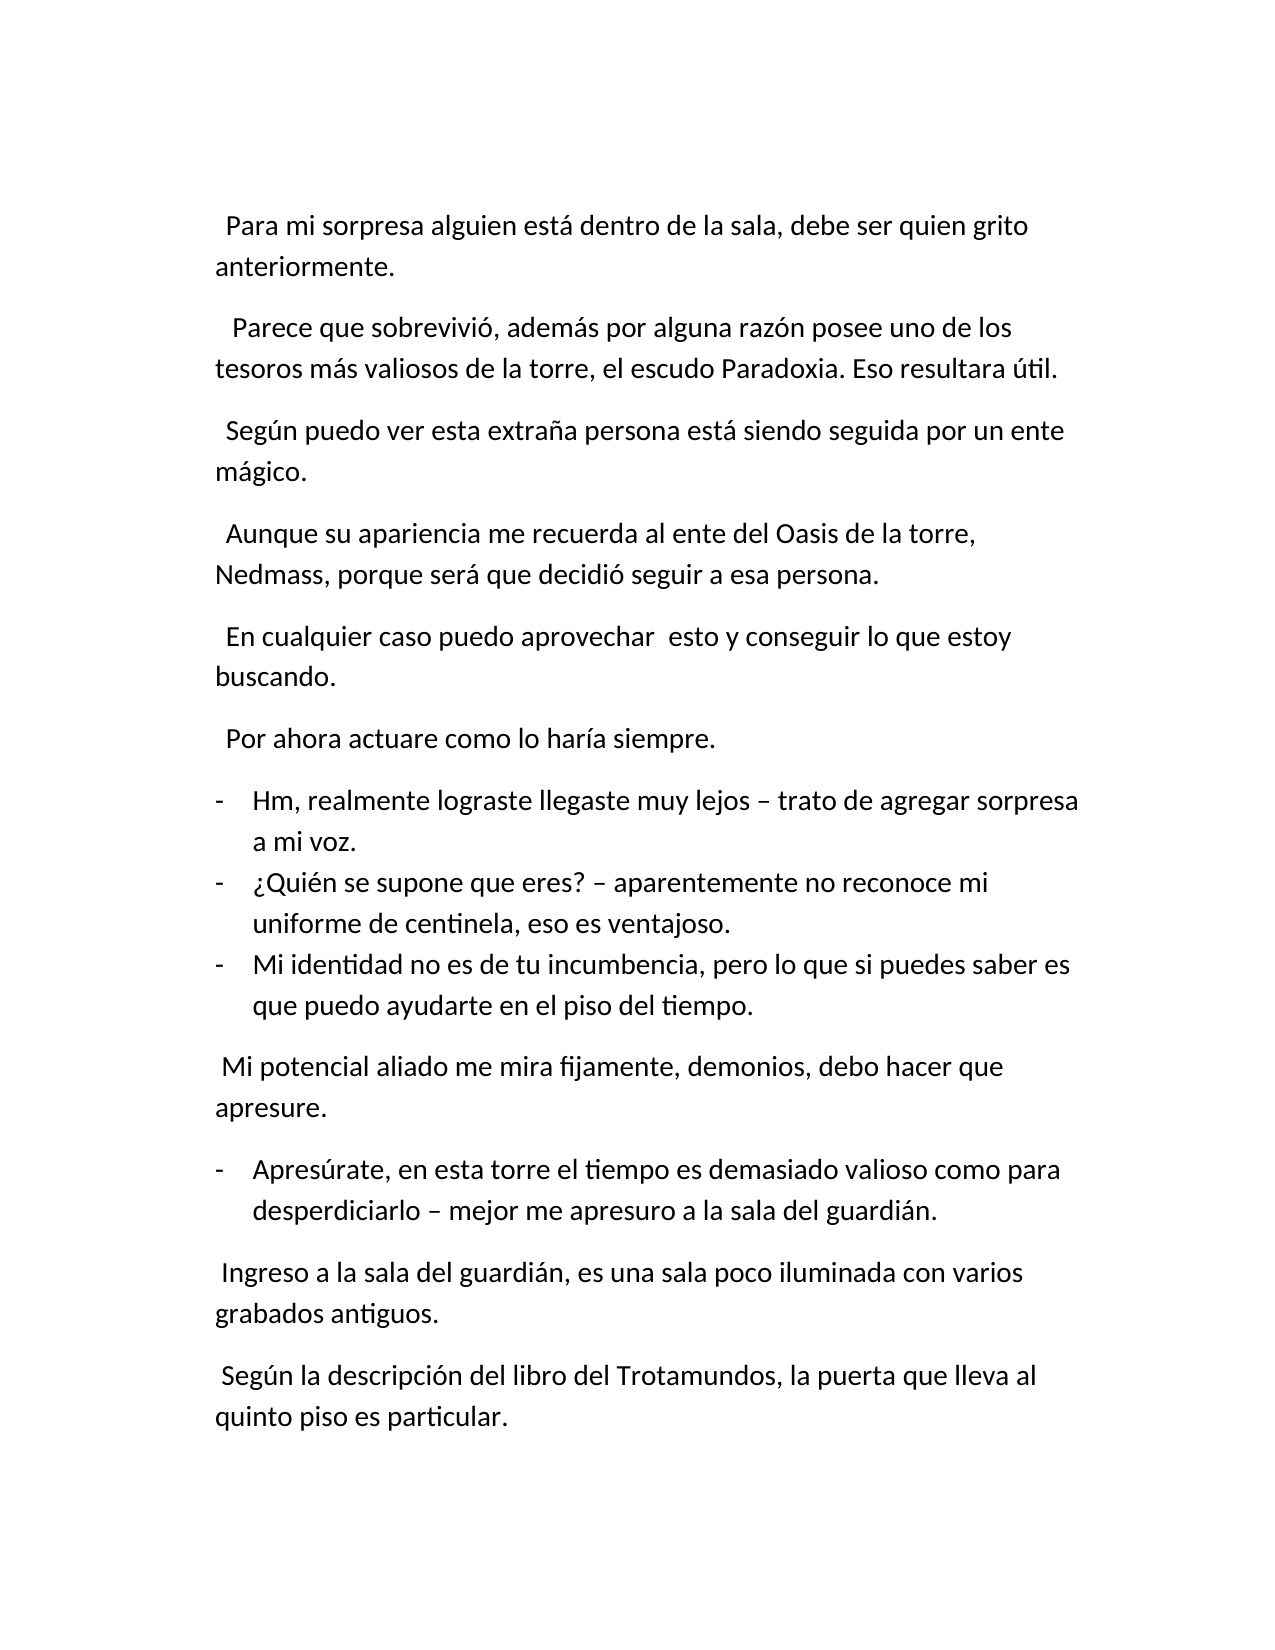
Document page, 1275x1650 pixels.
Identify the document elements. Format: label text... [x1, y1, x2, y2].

list Hm, realmente lograste llegaste muy lejos – trato de agregar sorpresa a mi voz. [215, 782, 1098, 859]
text Parece que sobrevivió, además por alguna razón posee uno de los tesoros más valiosos de la torre, el escudo Paradoxia. Eso resultara útil. [215, 309, 1098, 386]
list Apresúrate, en esta torre el tiempo es demasiado valioso como para desperdiciarlo – mejor me apresuro a la sala del guardián. [215, 1151, 1098, 1228]
text Mi potencial aliado me mira fijamente, demonios, debo hacer que apresure. [215, 1048, 1098, 1125]
text Para mi sorpresa alguien está dentro de la sala, debe ser quien grito anteriormente. [215, 207, 1098, 283]
list Mi identidad no es de tu incumbencia, pero lo que si puedes saber es que puedo ayudarte en el piso del tiempo. [215, 946, 1098, 1022]
list ¿Quién se supone que eres? – aparentemente no reconoce mi uniforme de centinela, eso es ventajoso. [215, 864, 1098, 941]
text Ingreso a la sala del guardián, es una sala poco iluminada con varios grabados antiguos. [215, 1254, 1098, 1331]
text Según la descripción del libro del Trotamundos, la puerta que lleva al quinto piso es particular. [215, 1357, 1098, 1433]
text Según puedo ver esta extraña persona está siendo seguida por un ente mágico. [215, 412, 1098, 489]
text En cualquier caso puedo aprovechar esto y conseguir lo que estoy buscando. [215, 618, 1098, 694]
text Por ahora actuare como lo haría siempre. [215, 720, 1098, 756]
text Aunque su apariencia me recuerda al ente del Oasis de la torre, Nedmass, porque será que decidió seguir a esa persona. [215, 515, 1098, 591]
